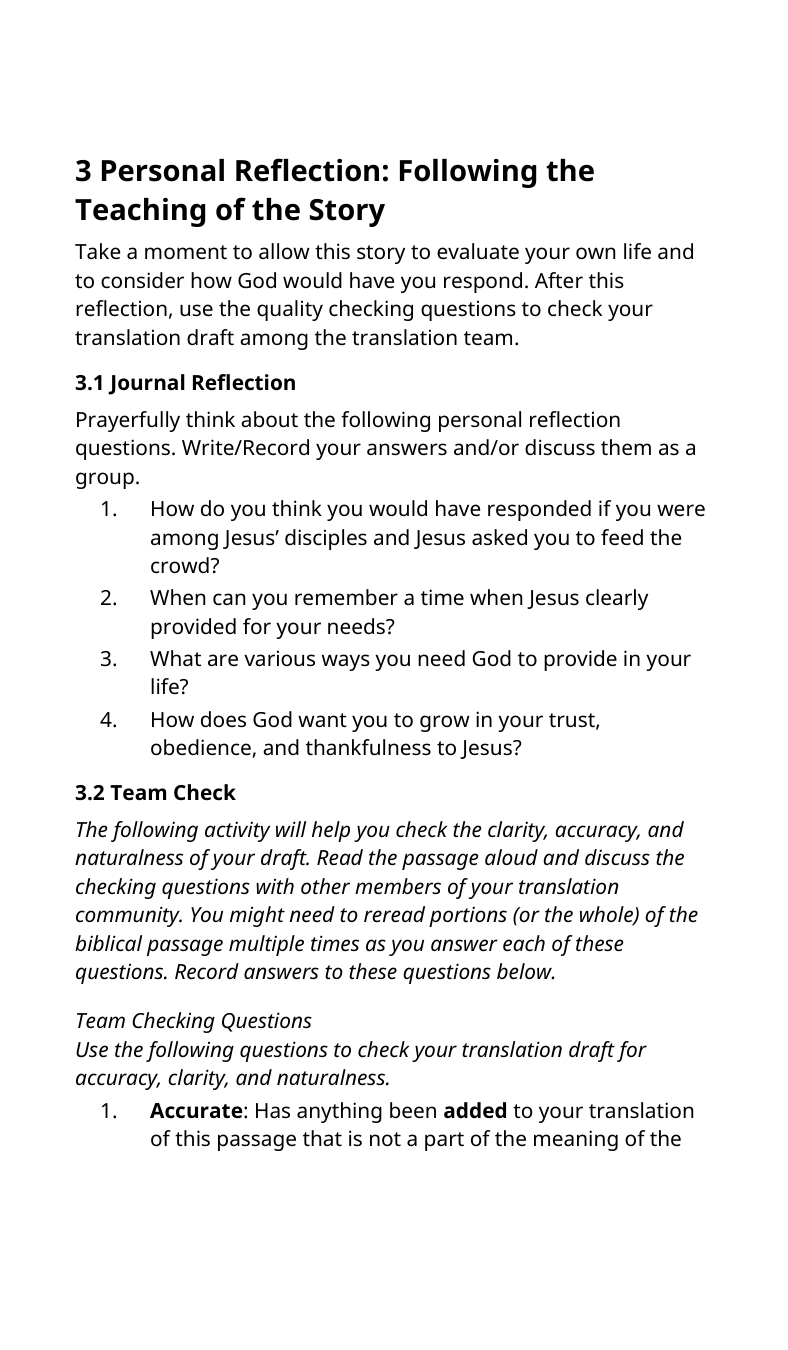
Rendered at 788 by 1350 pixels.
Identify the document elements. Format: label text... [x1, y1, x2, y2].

list How do you think you would have responded if you were among Jesus’ disciples and Jesus asked you to feed the crowd? [100, 494, 712, 580]
list What are various ways you need God to provide in your life? [100, 644, 712, 701]
text Use the following questions to check your translation draft for accuracy, clarity, and naturalness. [75, 1035, 712, 1092]
list How does God want you to grow in your trust, obedience, and thankfulness to Jesus? [100, 705, 712, 762]
text The following activity will help you check the clarity, accuracy, and naturalness of your draft. Read the passage aloud and discuss the checking questions with other members of your translation community. You might need to reread portions (or the whole) of the biblical passage multiple times as you answer each of these questions. Record answers to these questions below. [75, 815, 712, 986]
text Prayerfully think about the following personal reflection questions. Write/Record your answers and/or discuss them as a group. [75, 405, 712, 490]
subtitle 3.1 Journal Reflection [75, 368, 712, 397]
list When can you remember a time when Jesus clearly provided for your needs? [100, 583, 712, 640]
subtitle Team Checking Questions [75, 1006, 712, 1035]
subtitle 3.2 Team Check [75, 778, 712, 807]
subtitle 3 Personal Reflection: Following the Teaching of the Story [75, 150, 712, 229]
text Take a moment to allow this story to evaluate your own life and to consider how God would have you respond. After this reflection, use the quality checking questions to check your translation draft among the translation team. [75, 238, 712, 351]
